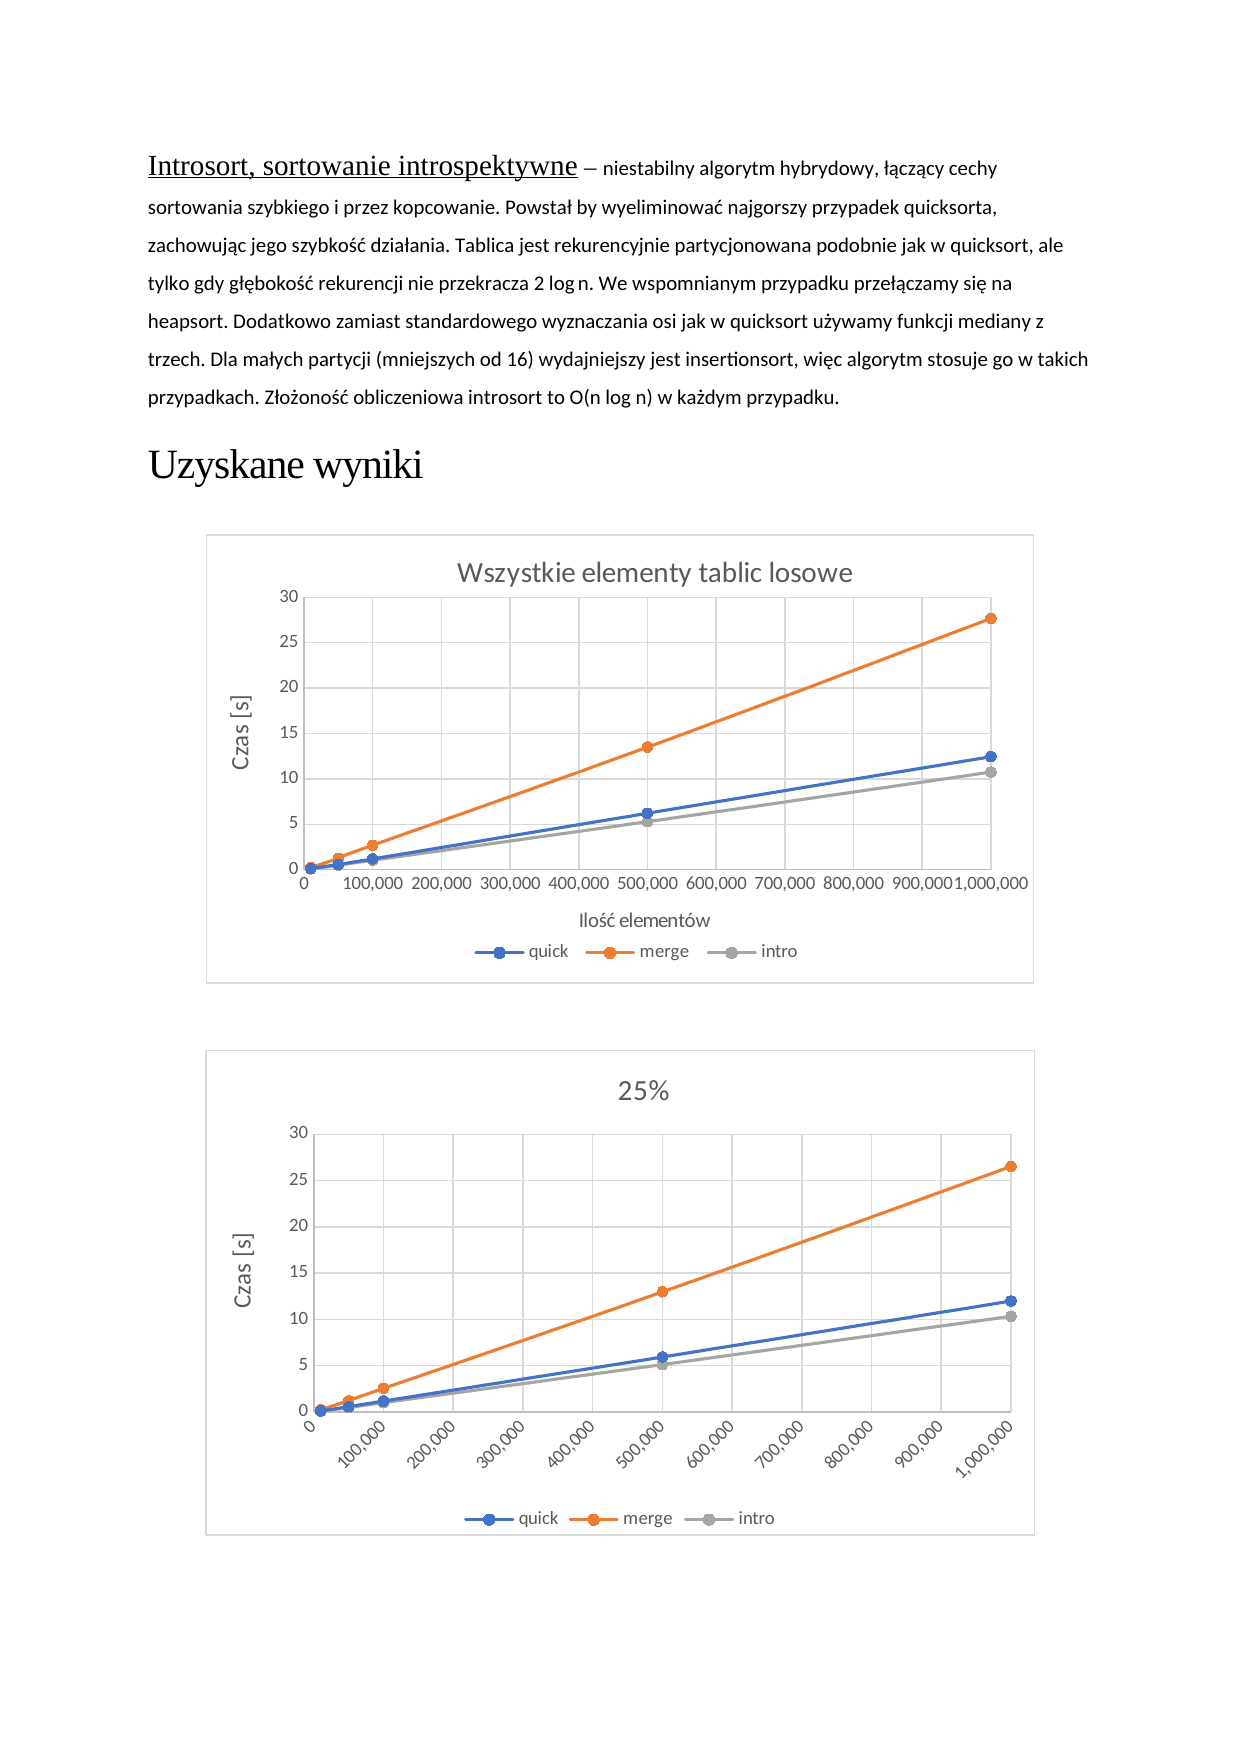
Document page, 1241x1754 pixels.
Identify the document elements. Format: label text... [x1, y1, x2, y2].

text Introsort, sortowanie introspektywne – niestabilny algorytm hybrydowy, łączący cechy sortowania szybkiego i przez kopcowanie. Powstał by wyeliminować najgorszy przypadek quicksorta, zachowując jego szybkość działania. Tablica jest rekurencyjnie partycjonowana podobnie jak w quicksort, ale tylko gdy głębokość rekurencji nie przekracza 2 log n. We wspomnianym przypadku przełączamy się na heapsort. Dodatkowo zamiast standardowego wyznaczania osi jak w quicksort używamy funkcji mediany z trzech. Dla małych partycji (mniejszych od 16) wydajniejszy jest insertionsort, więc algorytm stosuje go w takich przypadkach. Złożoność obliczeniowa introsort to O(n log n) w każdym przypadku. [148, 148, 1093, 410]
title Uzyskane wyniki [148, 439, 1093, 487]
